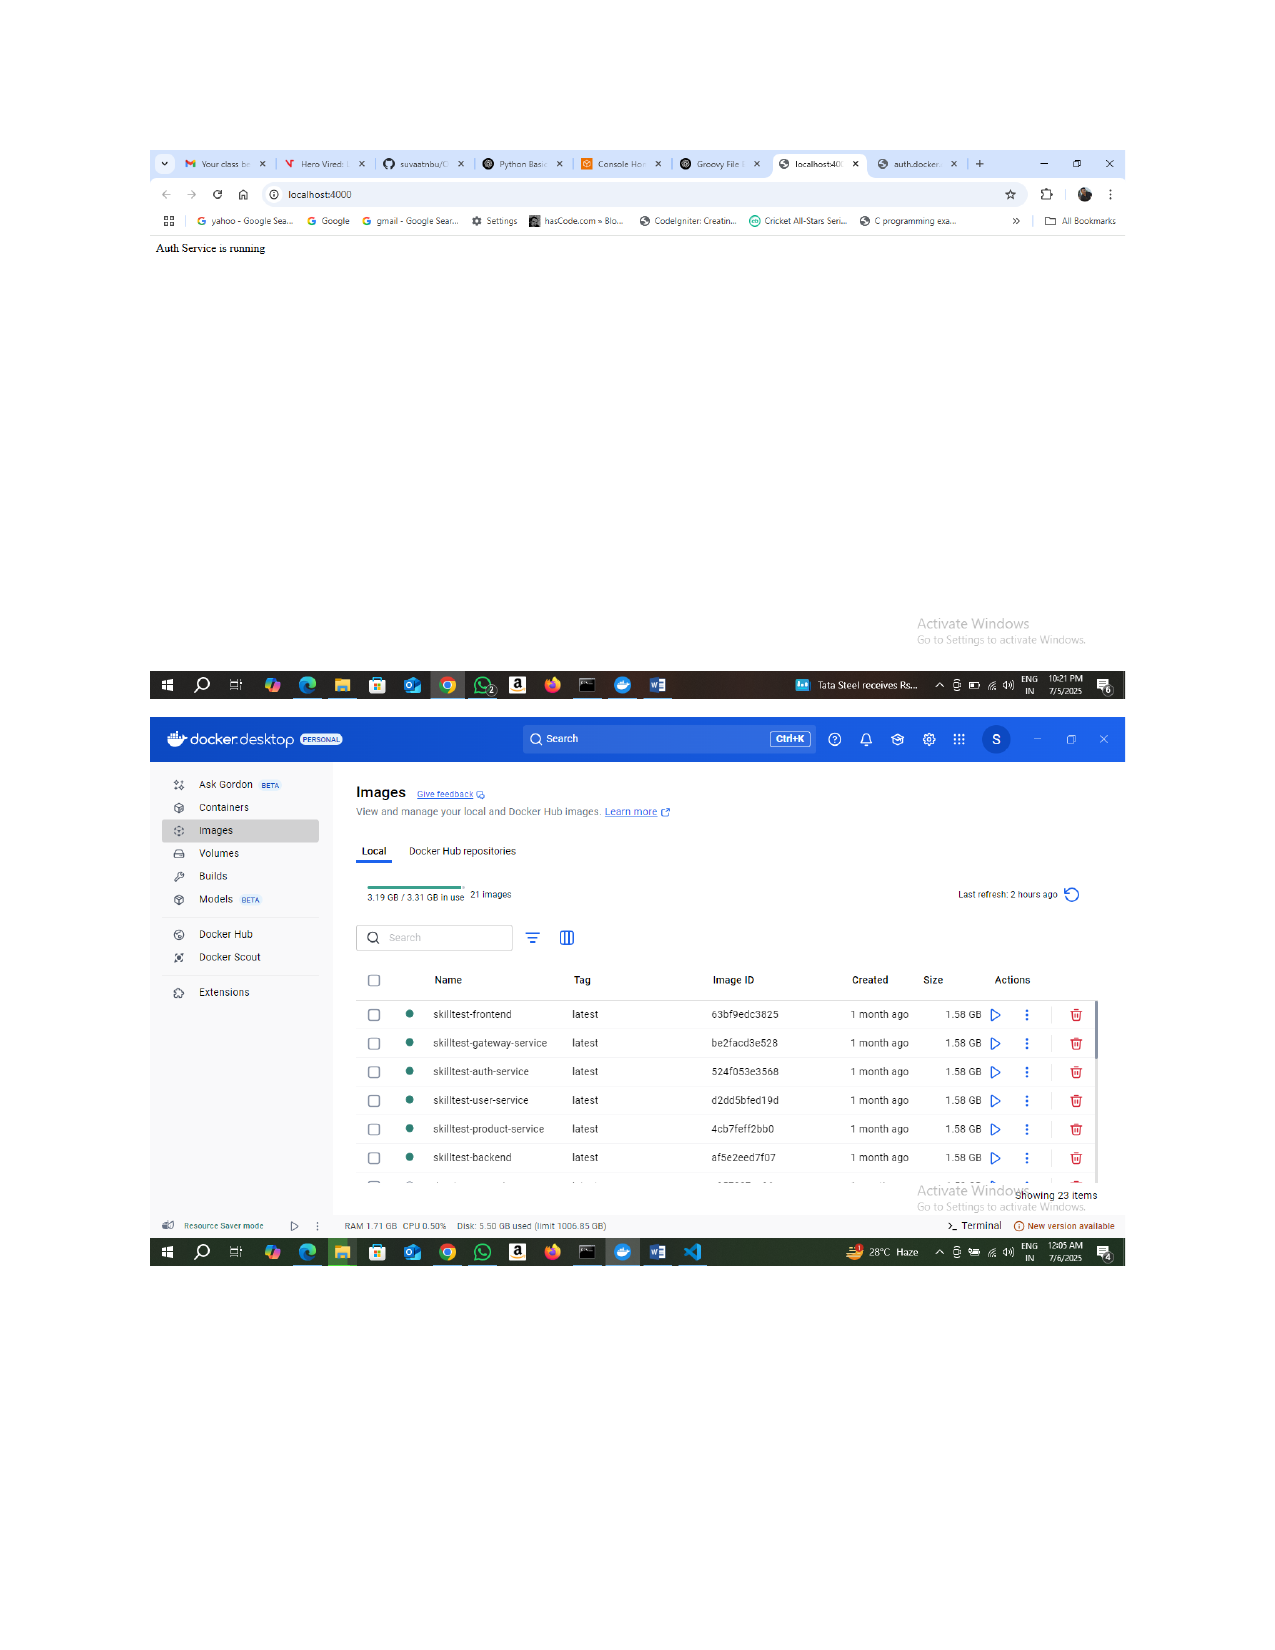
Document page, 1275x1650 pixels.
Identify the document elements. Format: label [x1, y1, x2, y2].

picture [150, 717, 1125, 1266]
picture [150, 150, 1125, 699]
